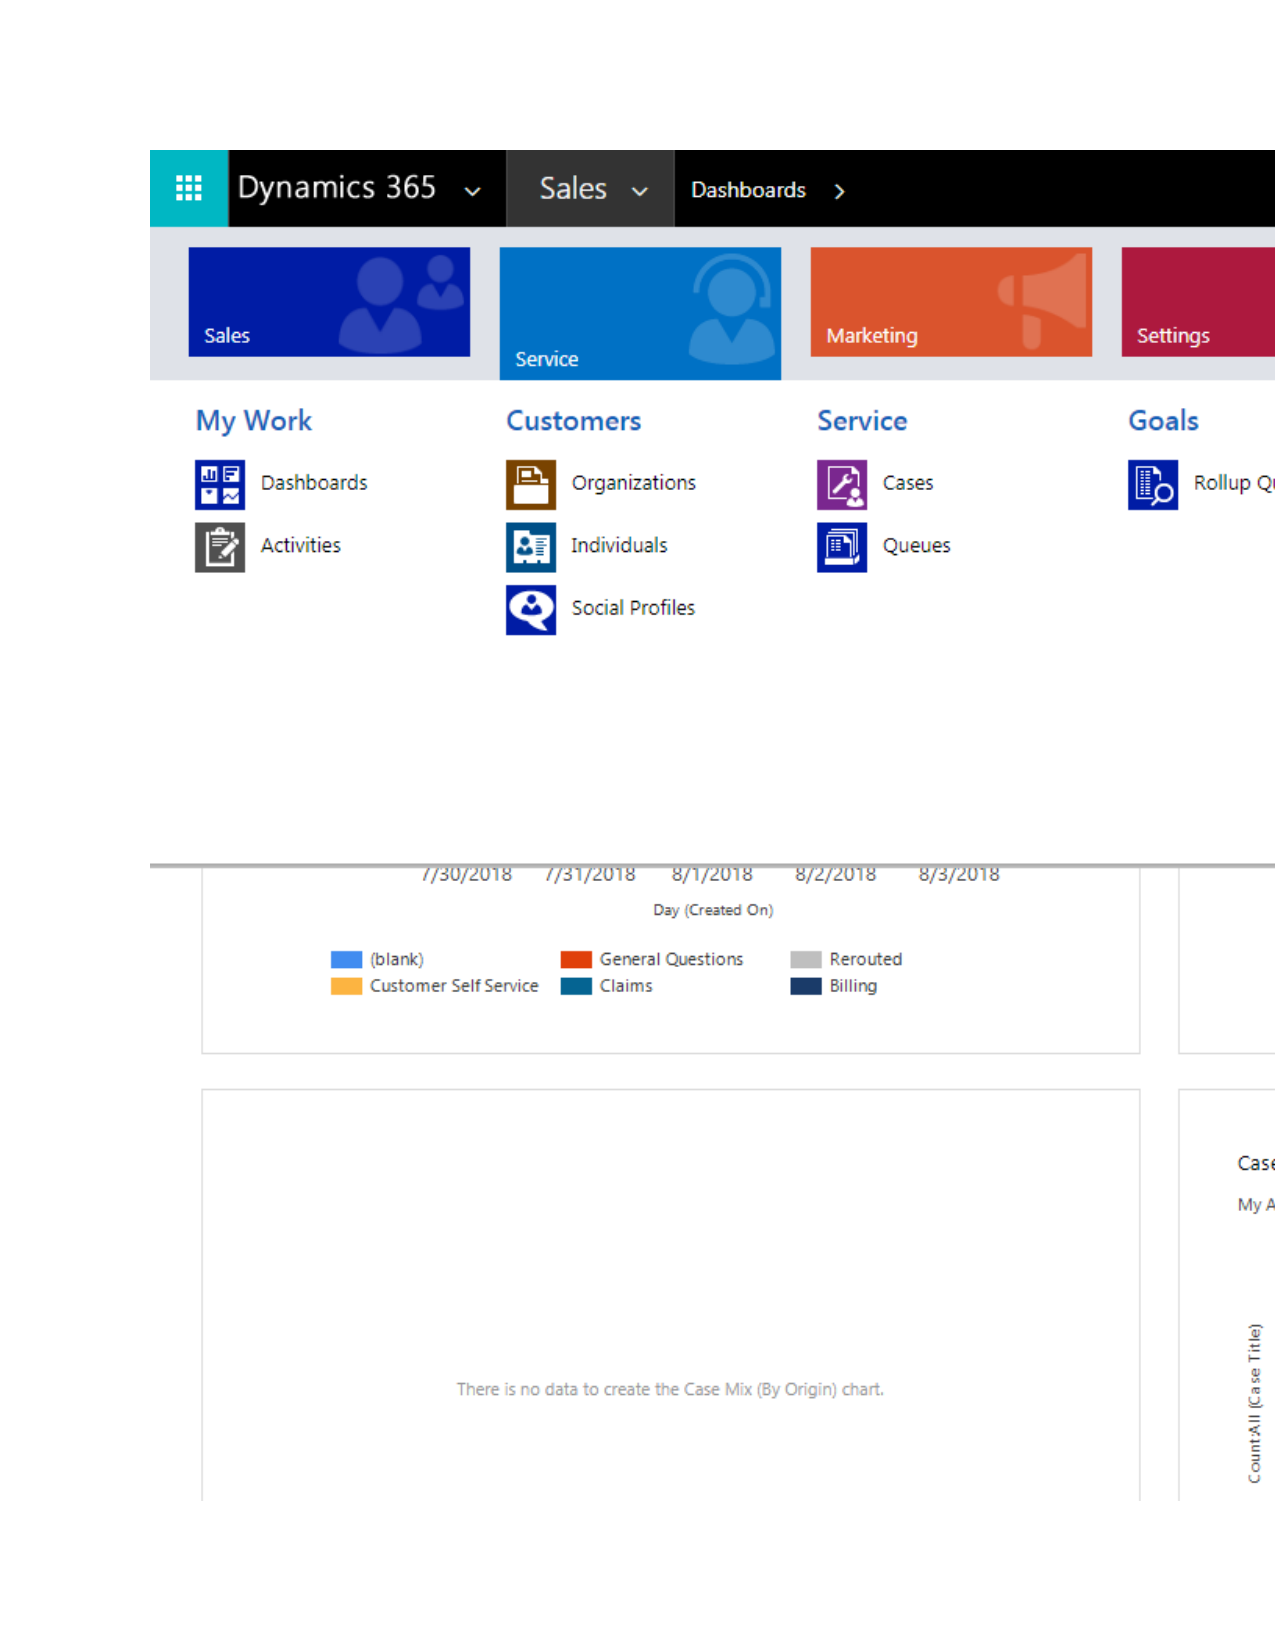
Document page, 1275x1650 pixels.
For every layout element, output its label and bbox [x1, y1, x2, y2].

picture [150, 150, 1275, 1501]
